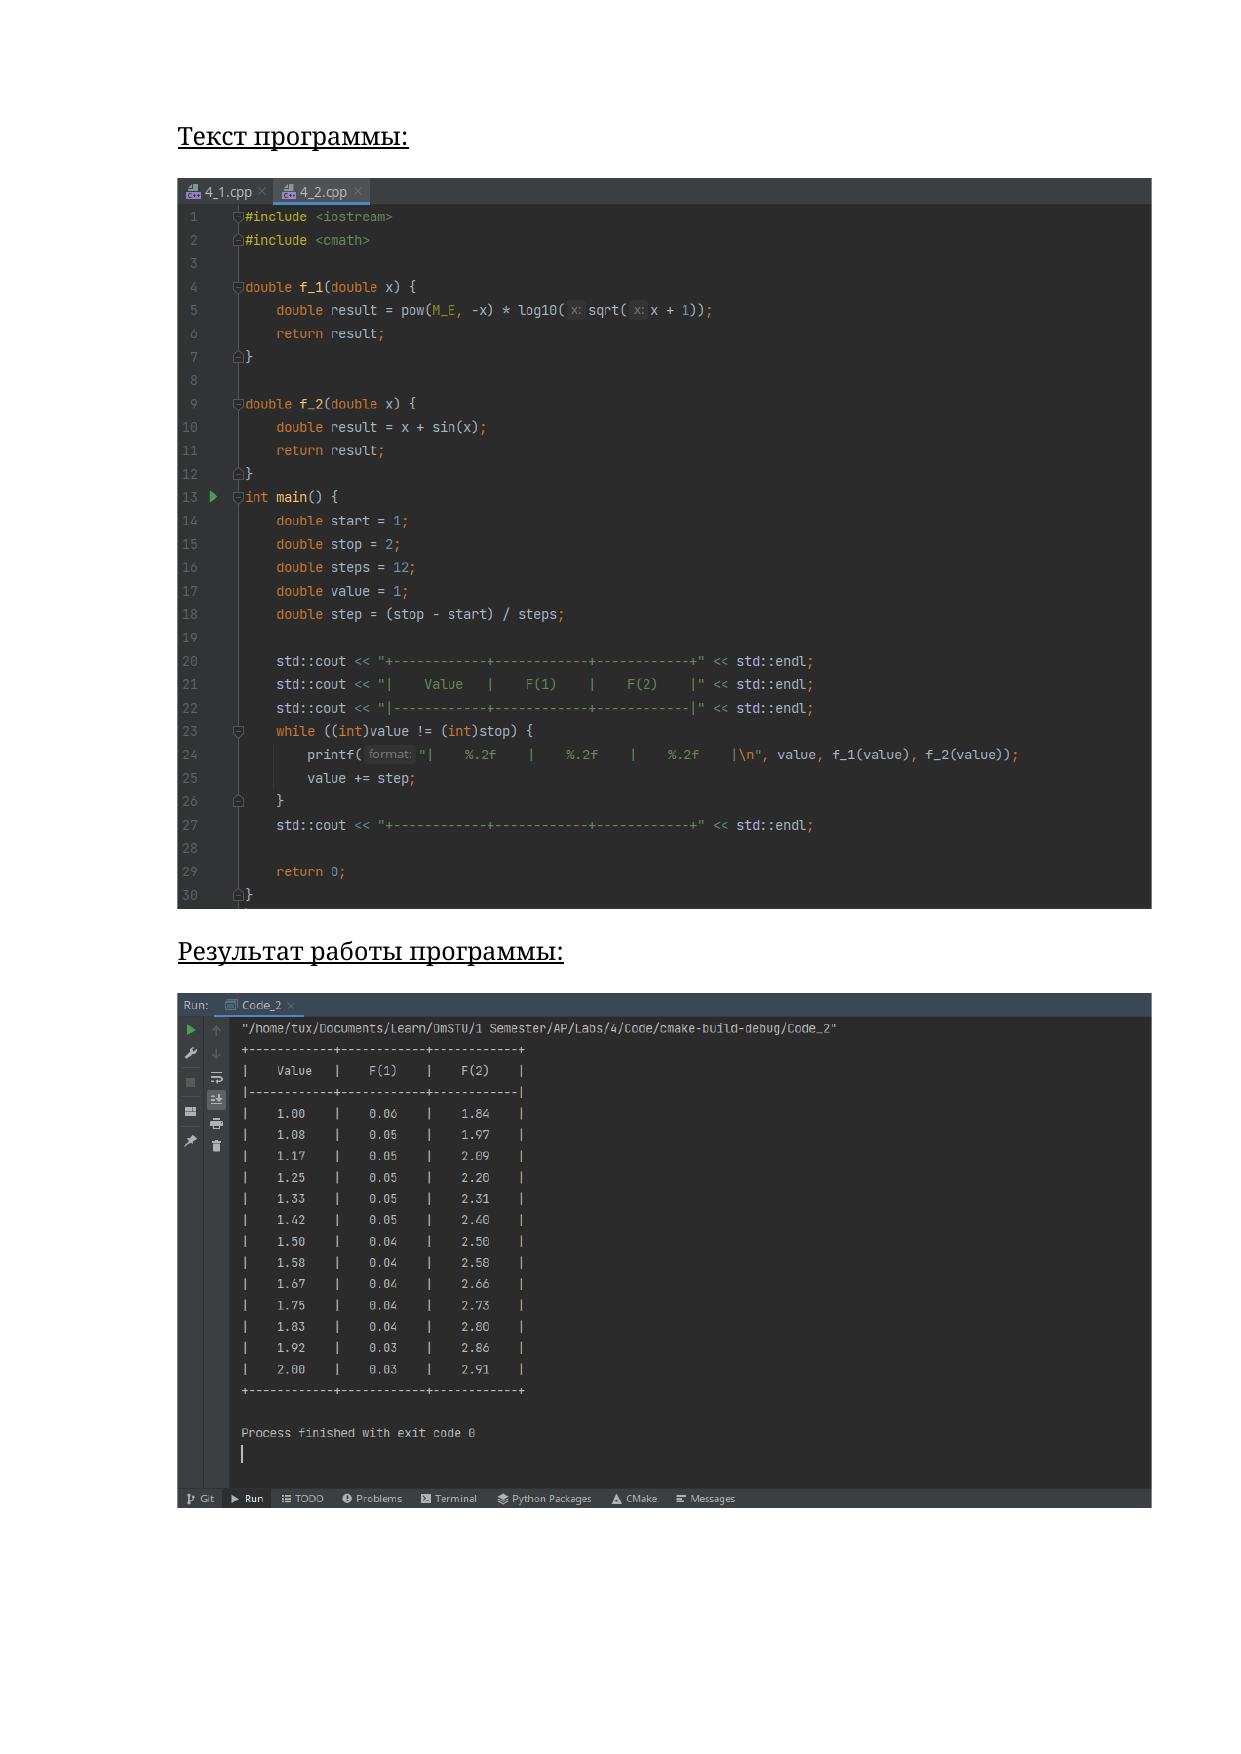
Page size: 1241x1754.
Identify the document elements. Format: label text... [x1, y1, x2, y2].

text Текст программы: [177, 118, 1152, 152]
picture [177, 993, 1152, 1508]
picture [177, 178, 1152, 909]
text Результат работы программы: [177, 934, 1152, 968]
